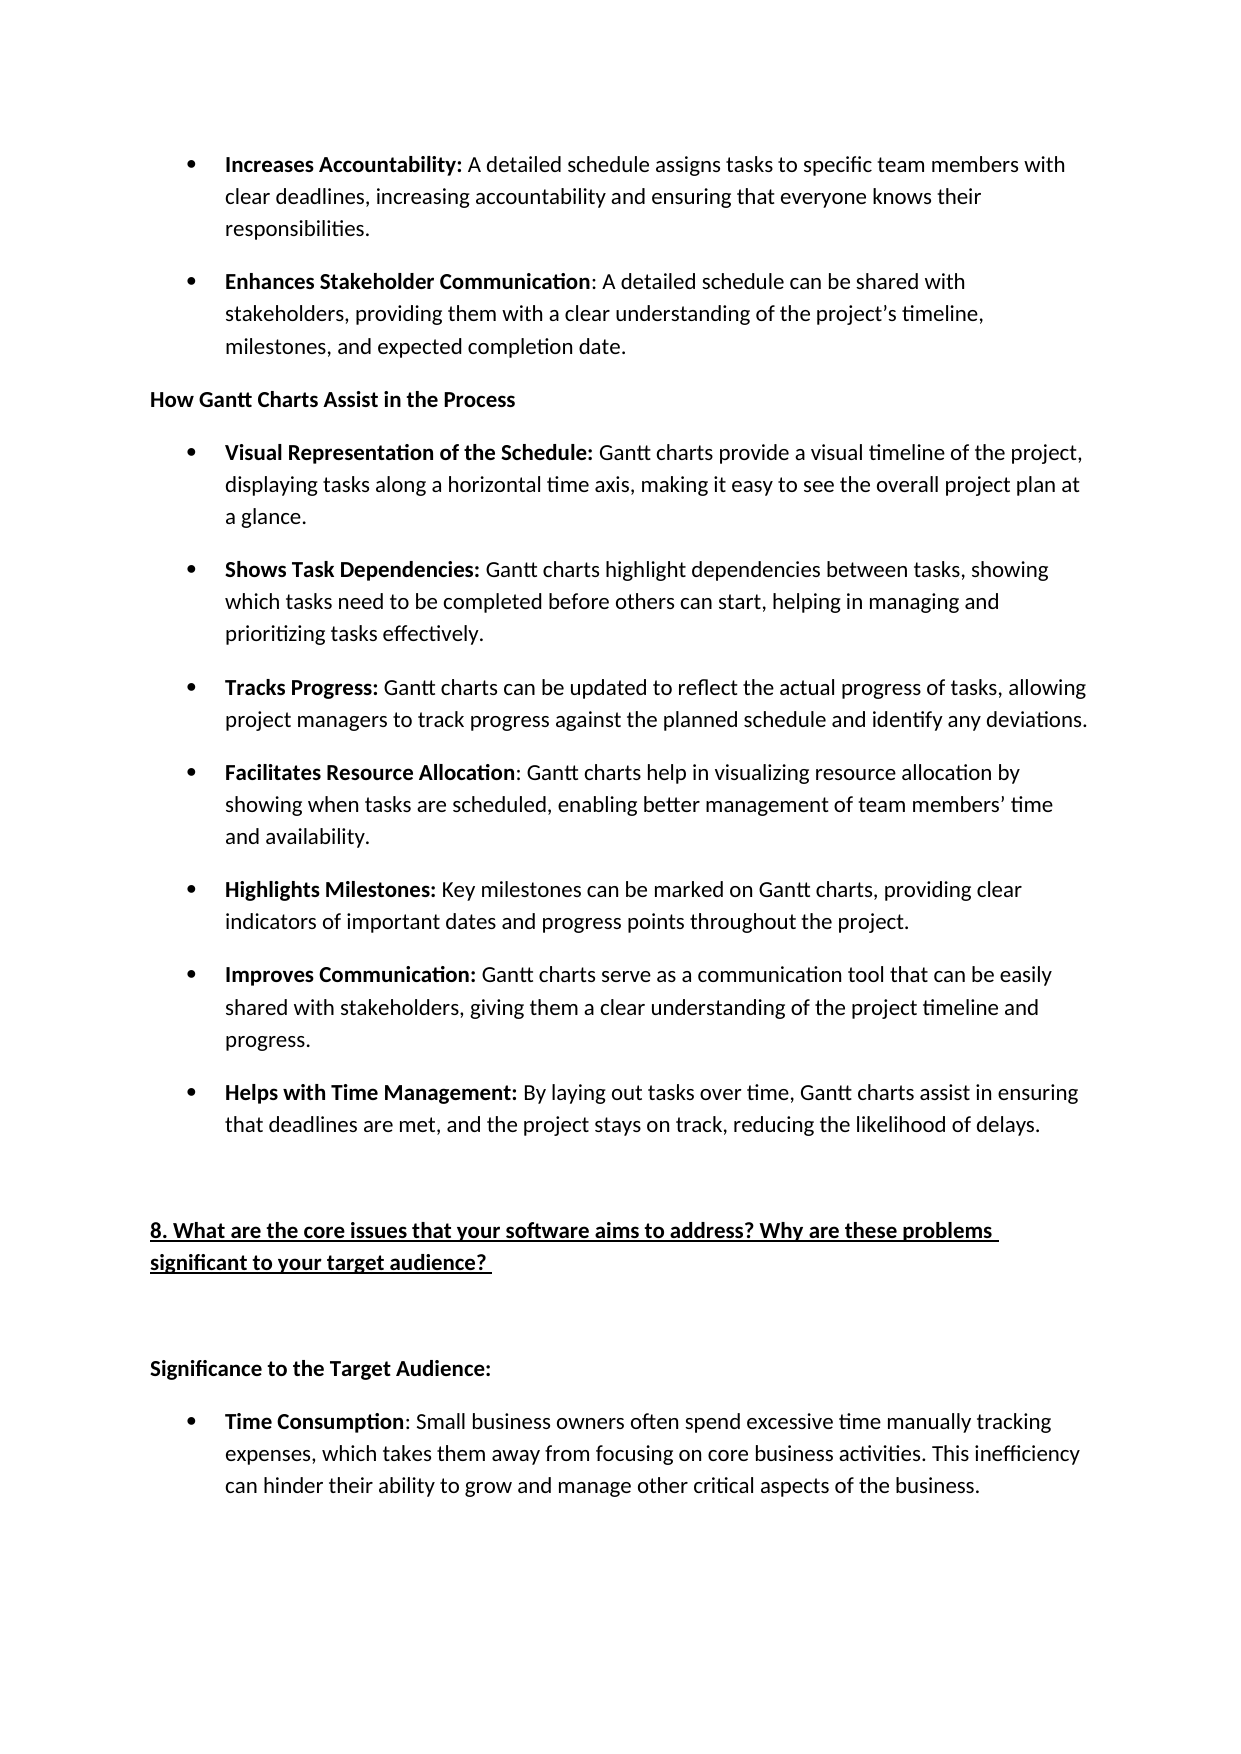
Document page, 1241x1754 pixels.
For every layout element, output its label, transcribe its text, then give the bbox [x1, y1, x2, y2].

list Enhances Stakeholder Communication: A detailed schedule can be shared with stakeholders, providing them with a clear understanding of the project’s timeline, milestones, and expected completion date. [187, 267, 1090, 360]
list Visual Representation of the Schedule: Gantt charts provide a visual timeline of the project, displaying tasks along a horizontal time axis, making it easy to see the overall project plan at a glance. [187, 438, 1090, 530]
list Facilitates Resource Allocation: Gantt charts help in visualizing resource allocation by showing when tasks are scheduled, enabling better management of team members’ time and availability. [187, 758, 1090, 850]
list Shows Task Dependencies: Gantt charts highlight dependencies between tasks, showing which tasks need to be completed before others can start, helping in managing and prioritizing tasks effectively. [187, 555, 1090, 648]
list Highlights Milestones: Key milestones can be marked on Gantt charts, providing clear indicators of important dates and progress points throughout the project. [187, 875, 1090, 935]
list Improves Communication: Gantt charts serve as a communication tool that can be easily shared with stakeholders, giving them a clear understanding of the project timeline and progress. [187, 960, 1090, 1053]
list Tracks Progress: Gantt charts can be updated to reflect the actual progress of tasks, allowing project managers to track progress against the planned schedule and identify any deviations. [187, 673, 1090, 733]
text How Gantt Charts Assist in the Process [150, 385, 1090, 413]
list Helps with Time Management: By laying out tasks over time, Gantt charts assist in ensuring that deadlines are met, and the project stays on track, reducing the likelihood of delays. [187, 1078, 1090, 1138]
text Significance to the Target Audience: [150, 1354, 1090, 1382]
list Time Consumption: Small business owners often spend excessive time manually tracking expenses, which takes them away from focusing on core business activities. This inefficiency can hinder their ability to grow and manage other critical aspects of the business. [187, 1407, 1090, 1500]
text 8. What are the core issues that your software aims to address? Why are these problems significant to your target audience? [150, 1216, 1090, 1276]
list Increases Accountability: A detailed schedule assigns tasks to specific team members with clear deadlines, increasing accountability and ensuring that everyone knows their responsibilities. [187, 150, 1090, 242]
